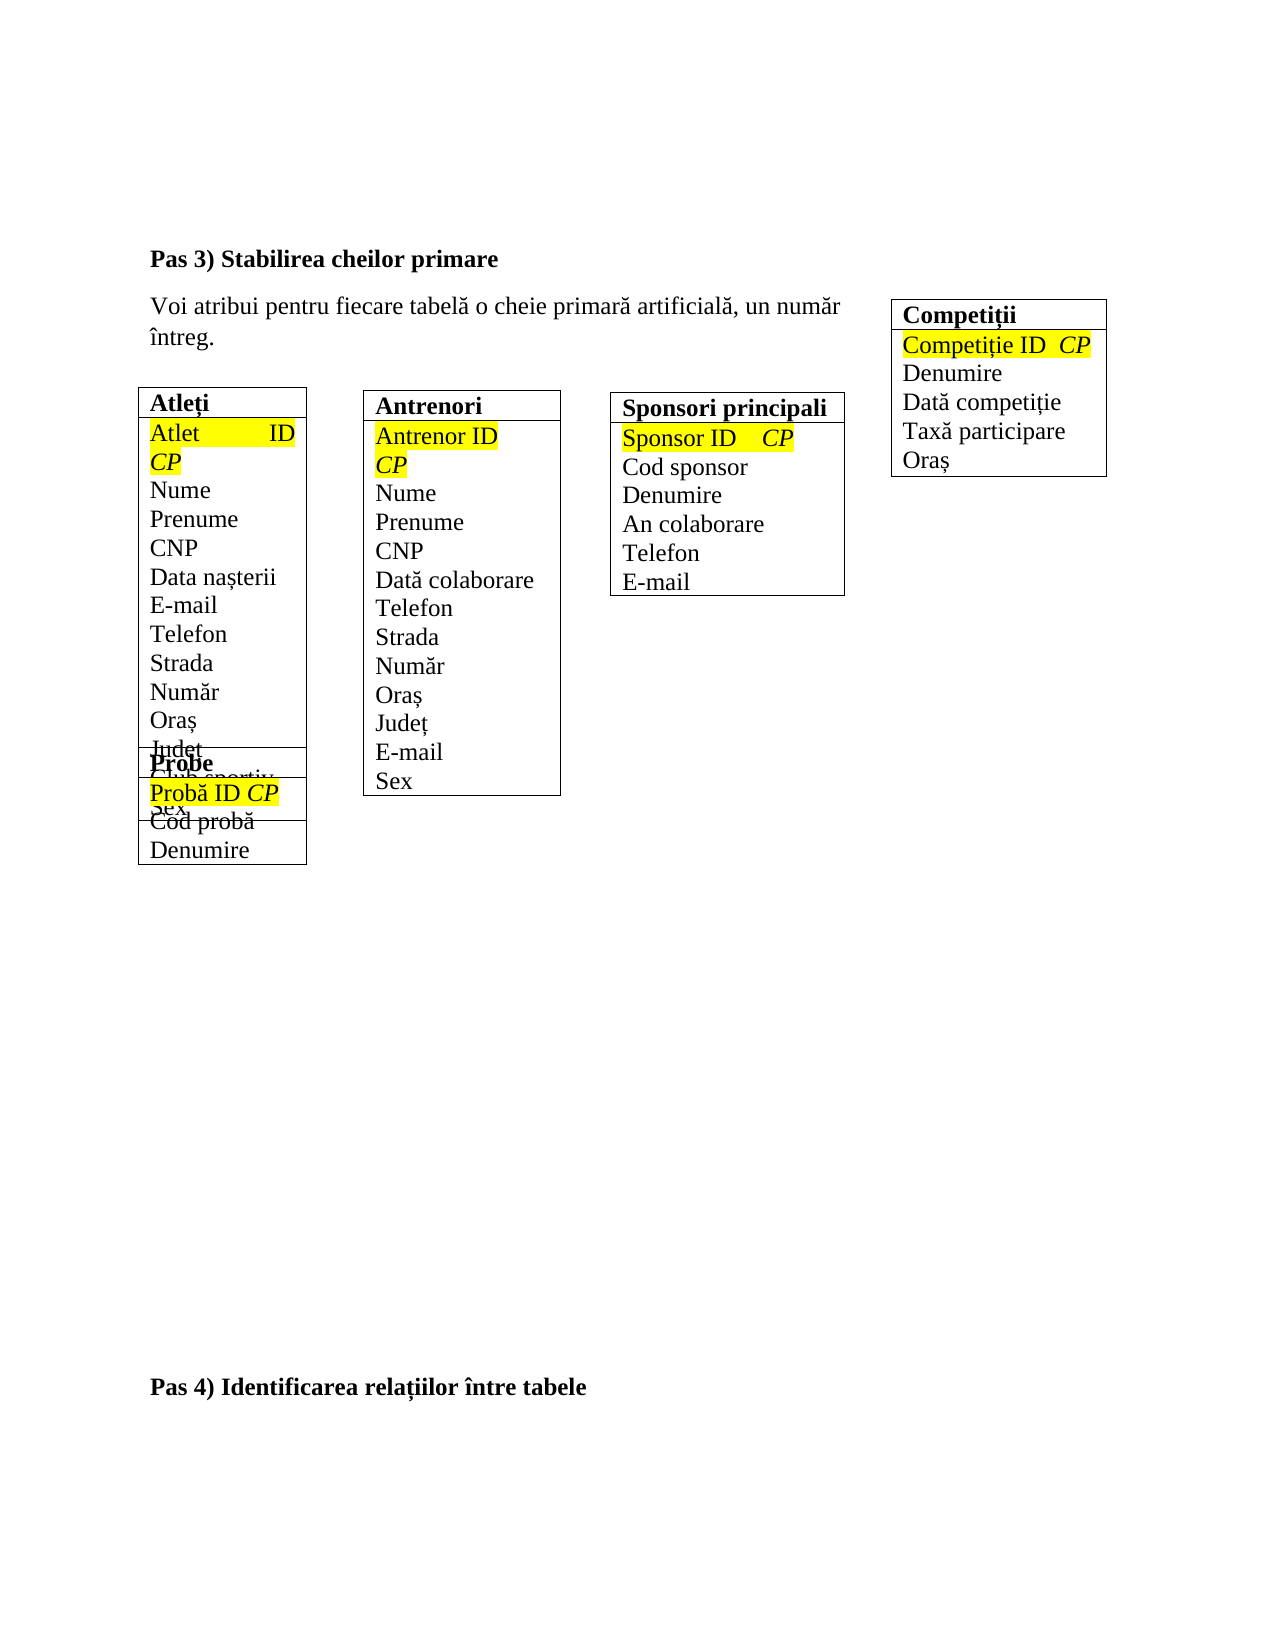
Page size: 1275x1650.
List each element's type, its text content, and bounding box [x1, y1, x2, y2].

text Pas 4) Identificarea relațiilor între tabele [150, 1372, 1125, 1401]
table_header Sponsori principali [611, 393, 844, 422]
table_header Atleți [139, 388, 306, 417]
table_cell Sponsor ID CP Cod sponsor Denumire An colaborare Telefon E-mail [611, 423, 844, 595]
text Voi atribui pentru fiecare tabelă o cheie primară artificială, un număr întreg. [150, 291, 1125, 351]
table_cell Competiție ID CP Denumire Dată competiție Taxă participare Oraș [892, 330, 1106, 476]
table_cell Atlet ID CP Nume Prenume CNP Data nașterii E-mail Telefon Strada Număr Oraș Județ Club sportiv Sex [139, 418, 306, 747]
table_cell Probă ID CP Cod probă Denumire [139, 778, 306, 864]
table_cell Antrenor ID CP Nume Prenume CNP Dată colaborare Telefon Strada Număr Oraș Județ E-mail Sex [364, 421, 560, 795]
text Pas 3) Stabilirea cheilor primare [150, 244, 1125, 272]
table_header Competiții [892, 300, 1106, 329]
table_header Probe [139, 748, 306, 777]
table_header Antrenori [364, 391, 560, 420]
